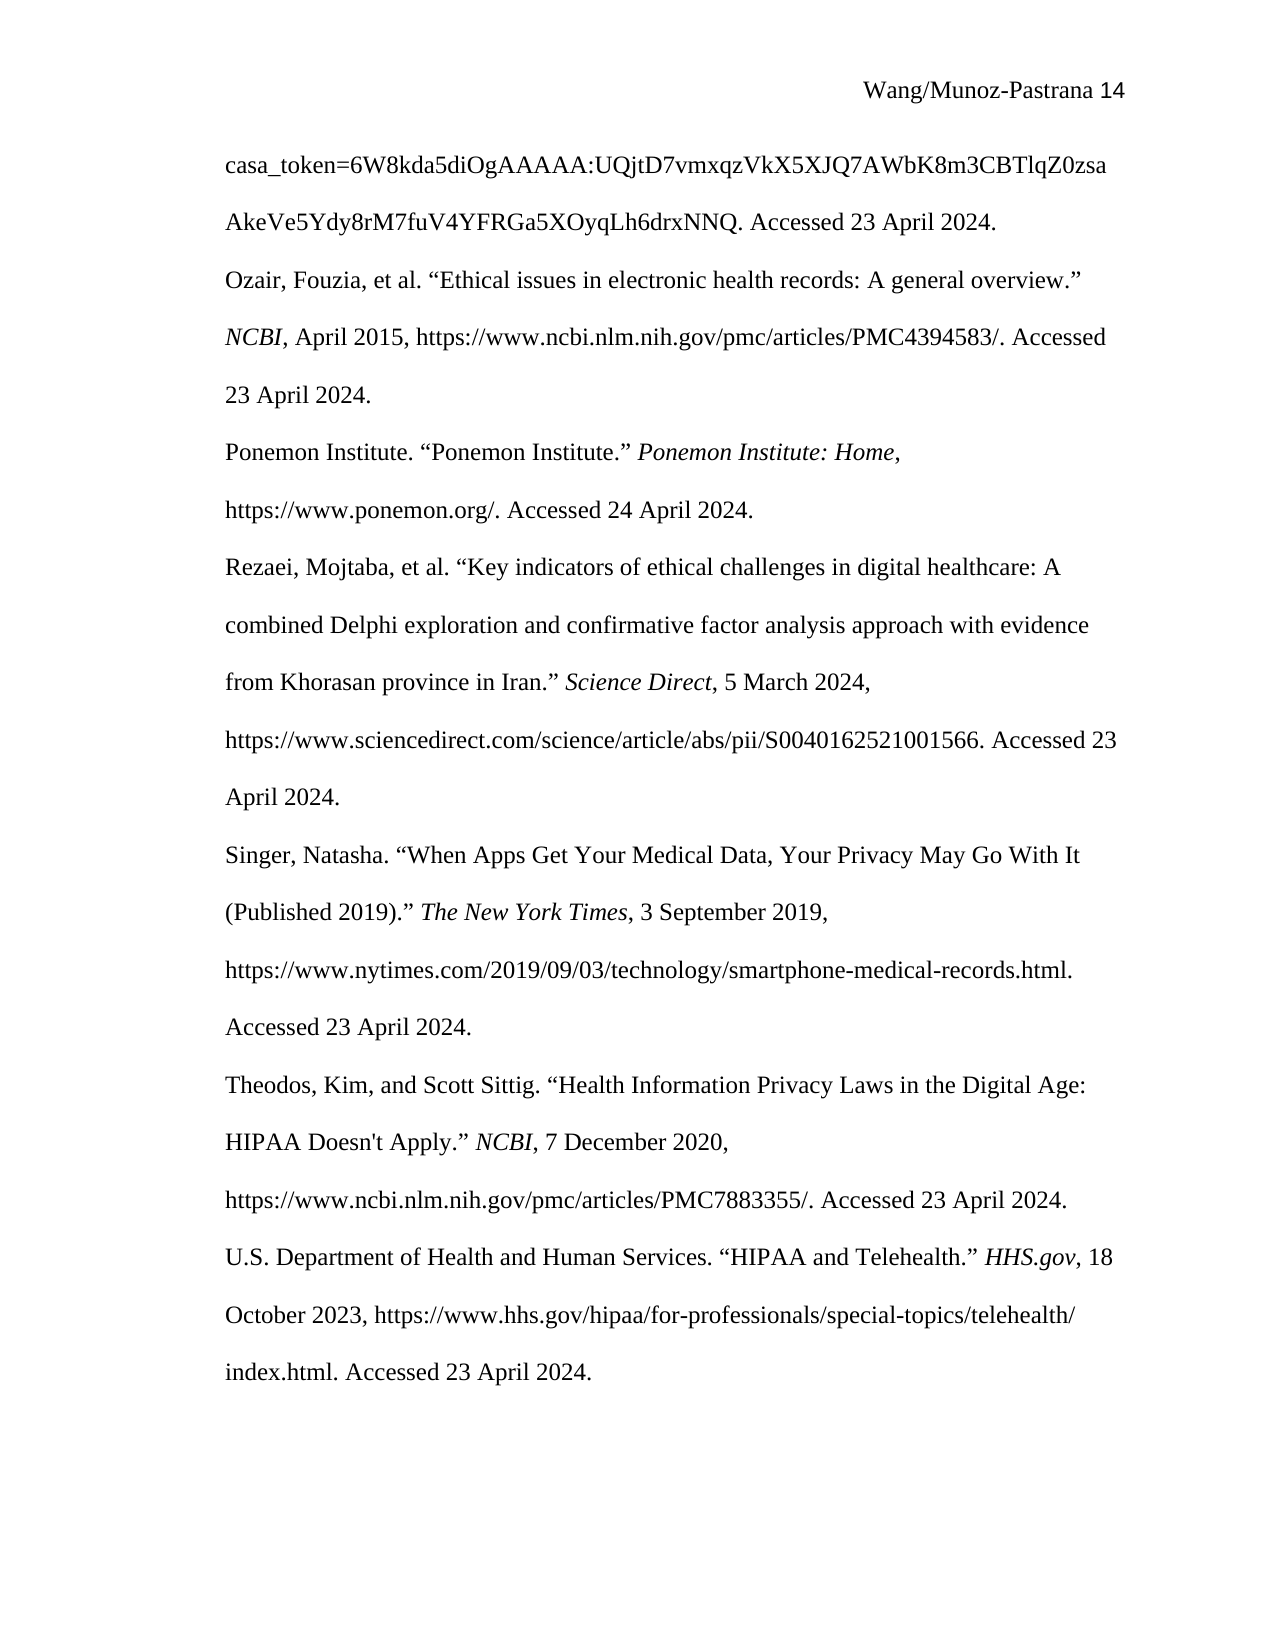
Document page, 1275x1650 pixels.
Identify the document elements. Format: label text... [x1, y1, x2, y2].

text Theodos, Kim, and Scott Sittig. “Health Information Privacy Laws in the Digital Age: HIPAA Doesn't Apply.” NCBI, 7 December 2020, https://www.ncbi.nlm.nih.gov/pmc/articles/PMC7883355/. Accessed 23 April 2024. [225, 1070, 1125, 1214]
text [225, 150, 1125, 236]
text Ponemon Institute. “Ponemon Institute.” Ponemon Institute: Home, https://www.ponemon.org/. Accessed 24 April 2024. [225, 437, 1125, 524]
text Rezaei, Mojtaba, et al. “Key indicators of ethical challenges in digital healthcare: A combined Delphi exploration and confirmative factor analysis approach with evidence from Khorasan province in Iran.” Science Direct, 5 March 2024, https://www.sciencedirect.com/science/article/abs/pii/S0040162521001566. Accessed 23 April 2024. [225, 552, 1125, 811]
text Singer, Natasha. “When Apps Get Your Medical Data, Your Privacy May Go With It (Published 2019).” The New York Times, 3 September 2019, https://www.nytimes.com/2019/09/03/technology/smartphone-medical-records.html. Accessed 23 April 2024. [225, 840, 1125, 1041]
text U.S. Department of Health and Human Services. “HIPAA and Telehealth.” HHS.gov, 18 October 2023, https://www.hhs.gov/hipaa/for-professionals/special-topics/telehealth/index.html. Accessed 23 April 2024. [225, 1242, 1125, 1386]
text Ozair, Fouzia, et al. “Ethical issues in electronic health records: A general overview.” NCBI, April 2015, https://www.ncbi.nlm.nih.gov/pmc/articles/PMC4394583/. Accessed 23 April 2024. [225, 265, 1125, 409]
